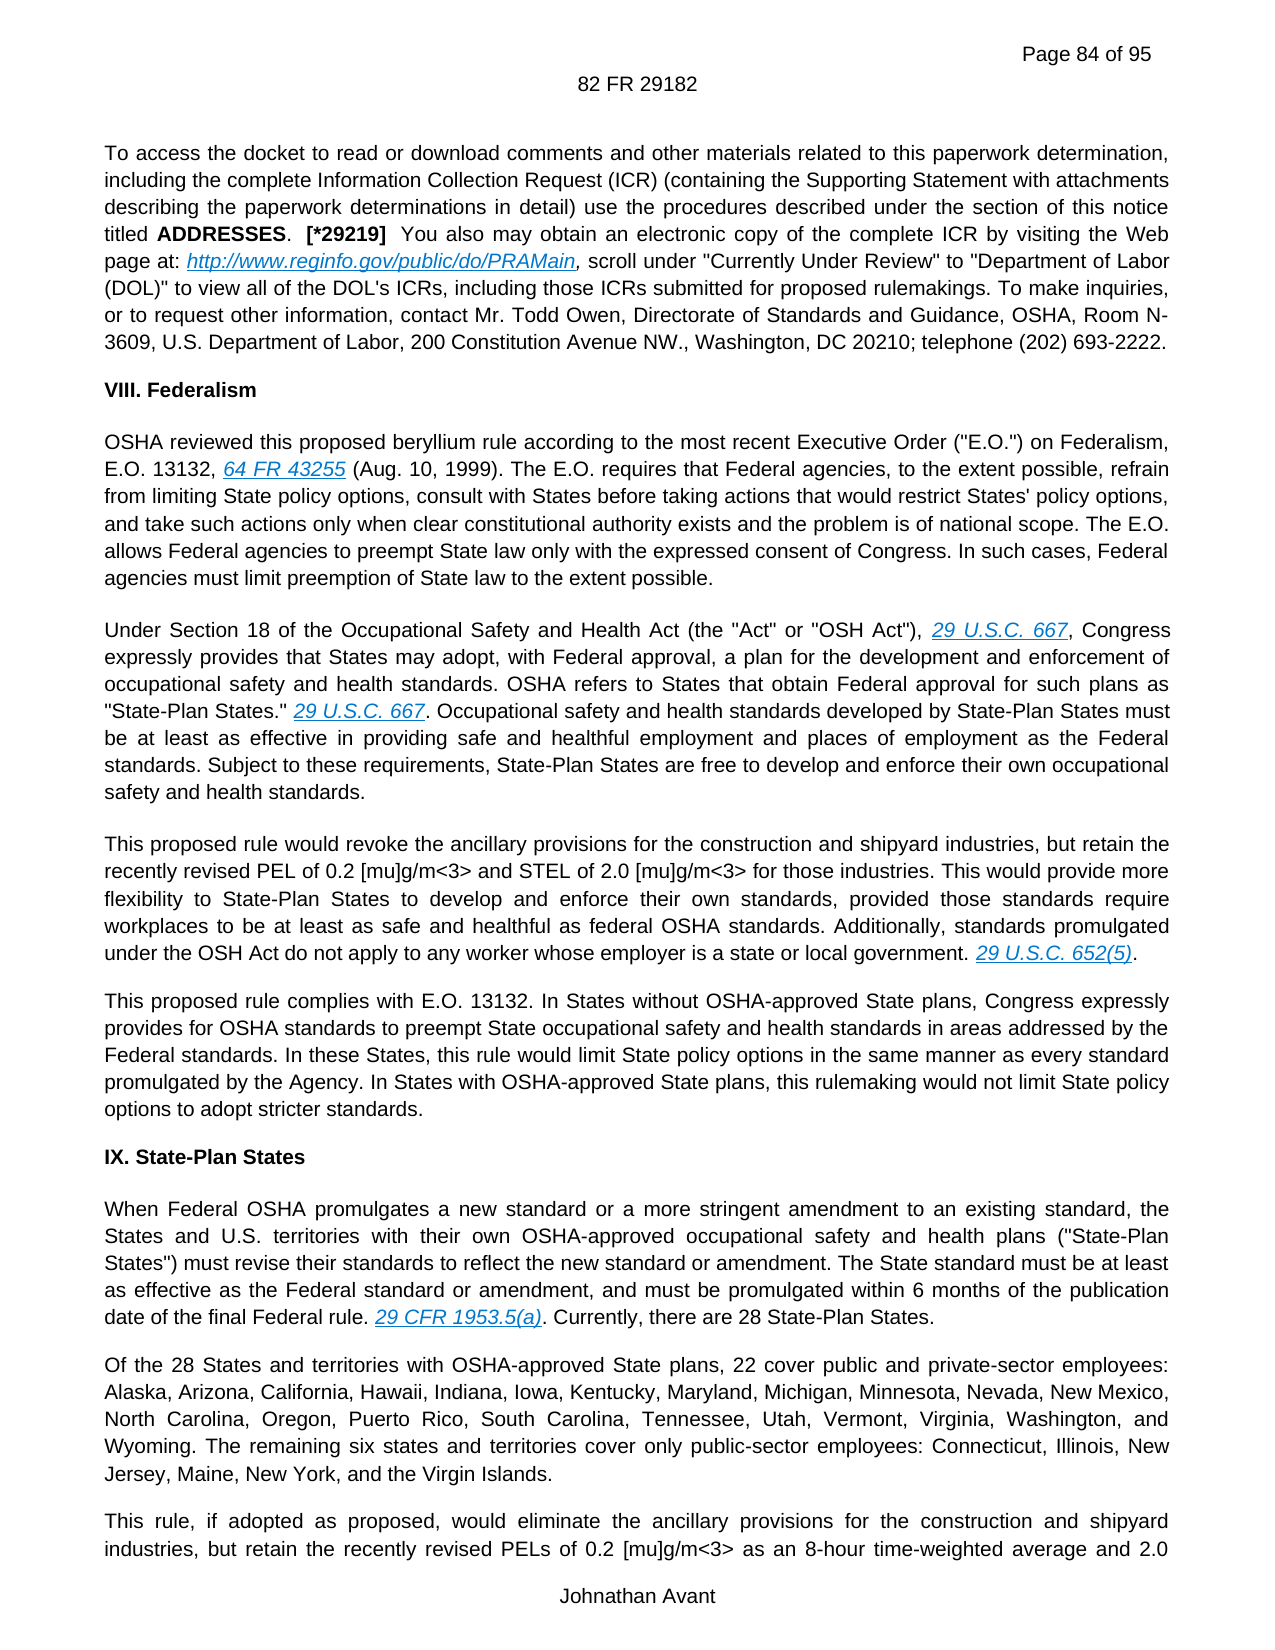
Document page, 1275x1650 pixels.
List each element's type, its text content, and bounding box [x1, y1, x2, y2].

text Of the 28 States and territories with OSHA-approved State plans, 22 cover public and private-sector employees: Alaska, Arizona, California, Hawaii, Indiana, Iowa, Kentucky, Maryland, Michigan, Minnesota, Nevada, New Mexico, North Carolina, Oregon, Puerto Rico, South Carolina, Tennessee, Utah, Vermont, Virginia, Washington, and Wyoming. The remaining six states and territories cover only public-sector employees: Connecticut, Illinois, New Jersey, Maine, New York, and the Virgin Islands. [104, 1350, 1171, 1485]
text IX. State-Plan States [104, 1142, 1171, 1169]
text To access the docket to read or download comments and other materials related to this paperwork determination, including the complete Information Collection Request (ICR) (containing the Supporting Statement with attachments describing the paperwork determinations in detail) use the procedures described under the section of this notice titled ADDRESSES. [*29219] You also may obtain an electronic copy of the complete ICR by visiting the Web page at: http://www.reginfo.gov/public/do/PRAMain, scroll under "Currently Under Review" to "Department of Labor (DOL)" to view all of the DOL's ICRs, including those ICRs submitted for proposed rulemakings. To make inquiries, or to request other information, contact Mr. Todd Owen, Directorate of Standards and Guidance, OSHA, Room N-3609, U.S. Department of Labor, 200 Constitution Avenue NW., Washington, DC 20210; telephone (202) 693-2222. [104, 137, 1171, 354]
text VIII. Federalism [104, 375, 1171, 402]
text When Federal OSHA promulgates a new standard or a more stringent amendment to an existing standard, the States and U.S. territories with their own OSHA-approved occupational safety and health plans ("State-Plan States") must revise their standards to reflect the new standard or amendment. The State standard must be at least as effective as the Federal standard or amendment, and must be promulgated within 6 months of the publication date of the final Federal rule. 29 CFR 1953.5(a). Currently, there are 28 State-Plan States. [104, 1194, 1171, 1329]
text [104, 1506, 1171, 1560]
text OSHA reviewed this proposed beryllium rule according to the most recent Executive Order ("E.O.") on Federalism, E.O. 13132, 64 FR 43255 (Aug. 10, 1999). The E.O. requires that Federal agencies, to the extent possible, refrain from limiting State policy options, consult with States before taking actions that would restrict States' policy options, and take such actions only when clear constitutional authority exists and the problem is of national scope. The E.O. allows Federal agencies to preempt State law only with the expressed consent of Congress. In such cases, Federal agencies must limit preemption of State law to the extent possible. [104, 427, 1171, 589]
text This proposed rule complies with E.O. 13132. In States without OSHA-approved State plans, Congress expressly provides for OSHA standards to preempt State occupational safety and health standards in areas addressed by the Federal standards. In these States, this rule would limit State policy options in the same manner as every standard promulgated by the Agency. In States with OSHA-approved State plans, this rulemaking would not limit State policy options to adopt stricter standards. [104, 985, 1171, 1121]
text Under Section 18 of the Occupational Safety and Health Act (the "Act" or "OSH Act"), 29 U.S.C. 667, Congress expressly provides that States may adopt, with Federal approval, a plan for the development and enforcement of occupational safety and health standards. OSHA refers to States that obtain Federal approval for such plans as "State-Plan States." 29 U.S.C. 667. Occupational safety and health standards developed by State-Plan States must be at least as effective in providing safe and healthful employment and places of employment as the Federal standards. Subject to these requirements, State-Plan States are free to develop and enforce their own occupational safety and health standards. [104, 614, 1171, 804]
text This proposed rule would revoke the ancillary provisions for the construction and shipyard industries, but retain the recently revised PEL of 0.2 [mu]g/m<3> and STEL of 2.0 [mu]g/m<3> for those industries. This would provide more flexibility to State-Plan States to develop and enforce their own standards, provided those standards require workplaces to be at least as safe and healthful as federal OSHA standards. Additionally, standards promulgated under the OSH Act do not apply to any worker whose employer is a state or local government. 29 U.S.C. 652(5). [104, 829, 1171, 964]
